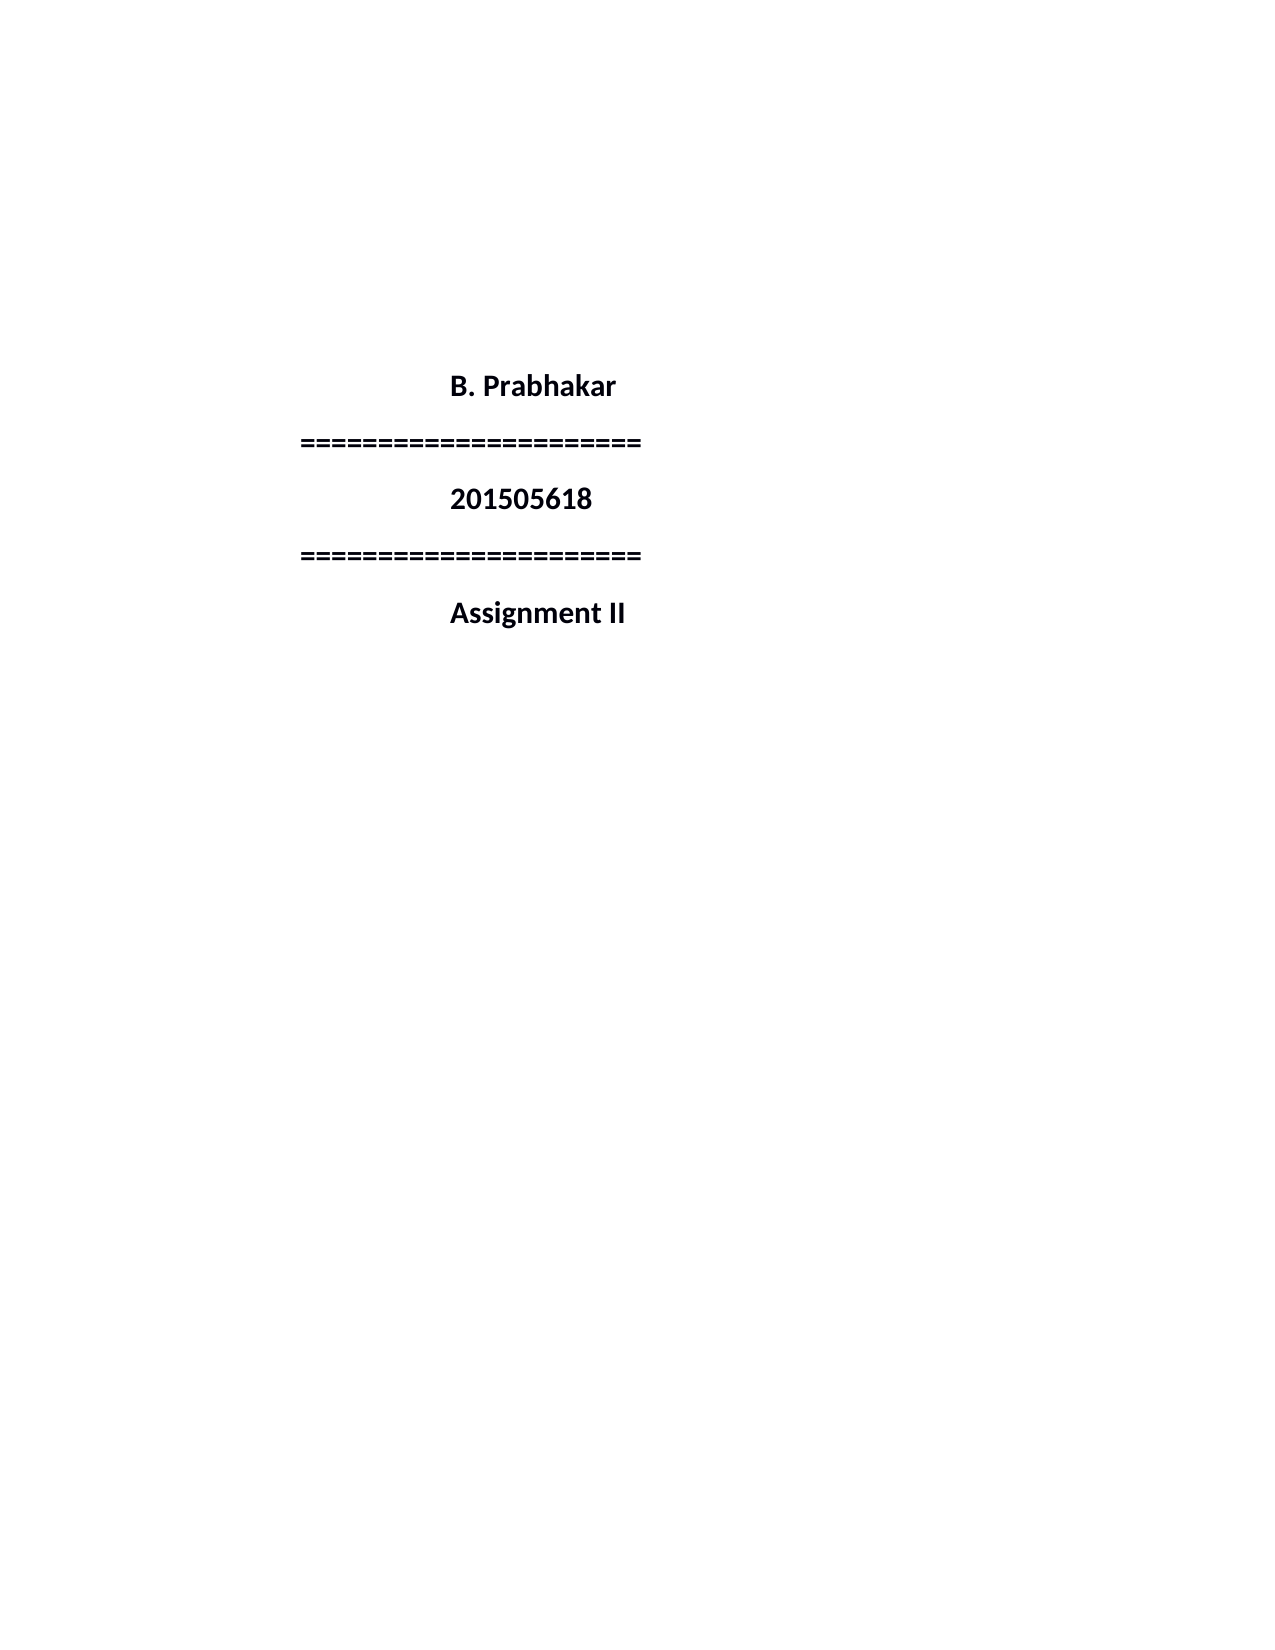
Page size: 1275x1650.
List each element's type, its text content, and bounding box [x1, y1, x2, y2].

text B. Prabhakar [150, 366, 1141, 404]
text ====================== [150, 423, 1141, 461]
text 201505618 [150, 479, 1141, 517]
text ====================== [150, 536, 1141, 574]
text Assignment II [150, 593, 1141, 631]
